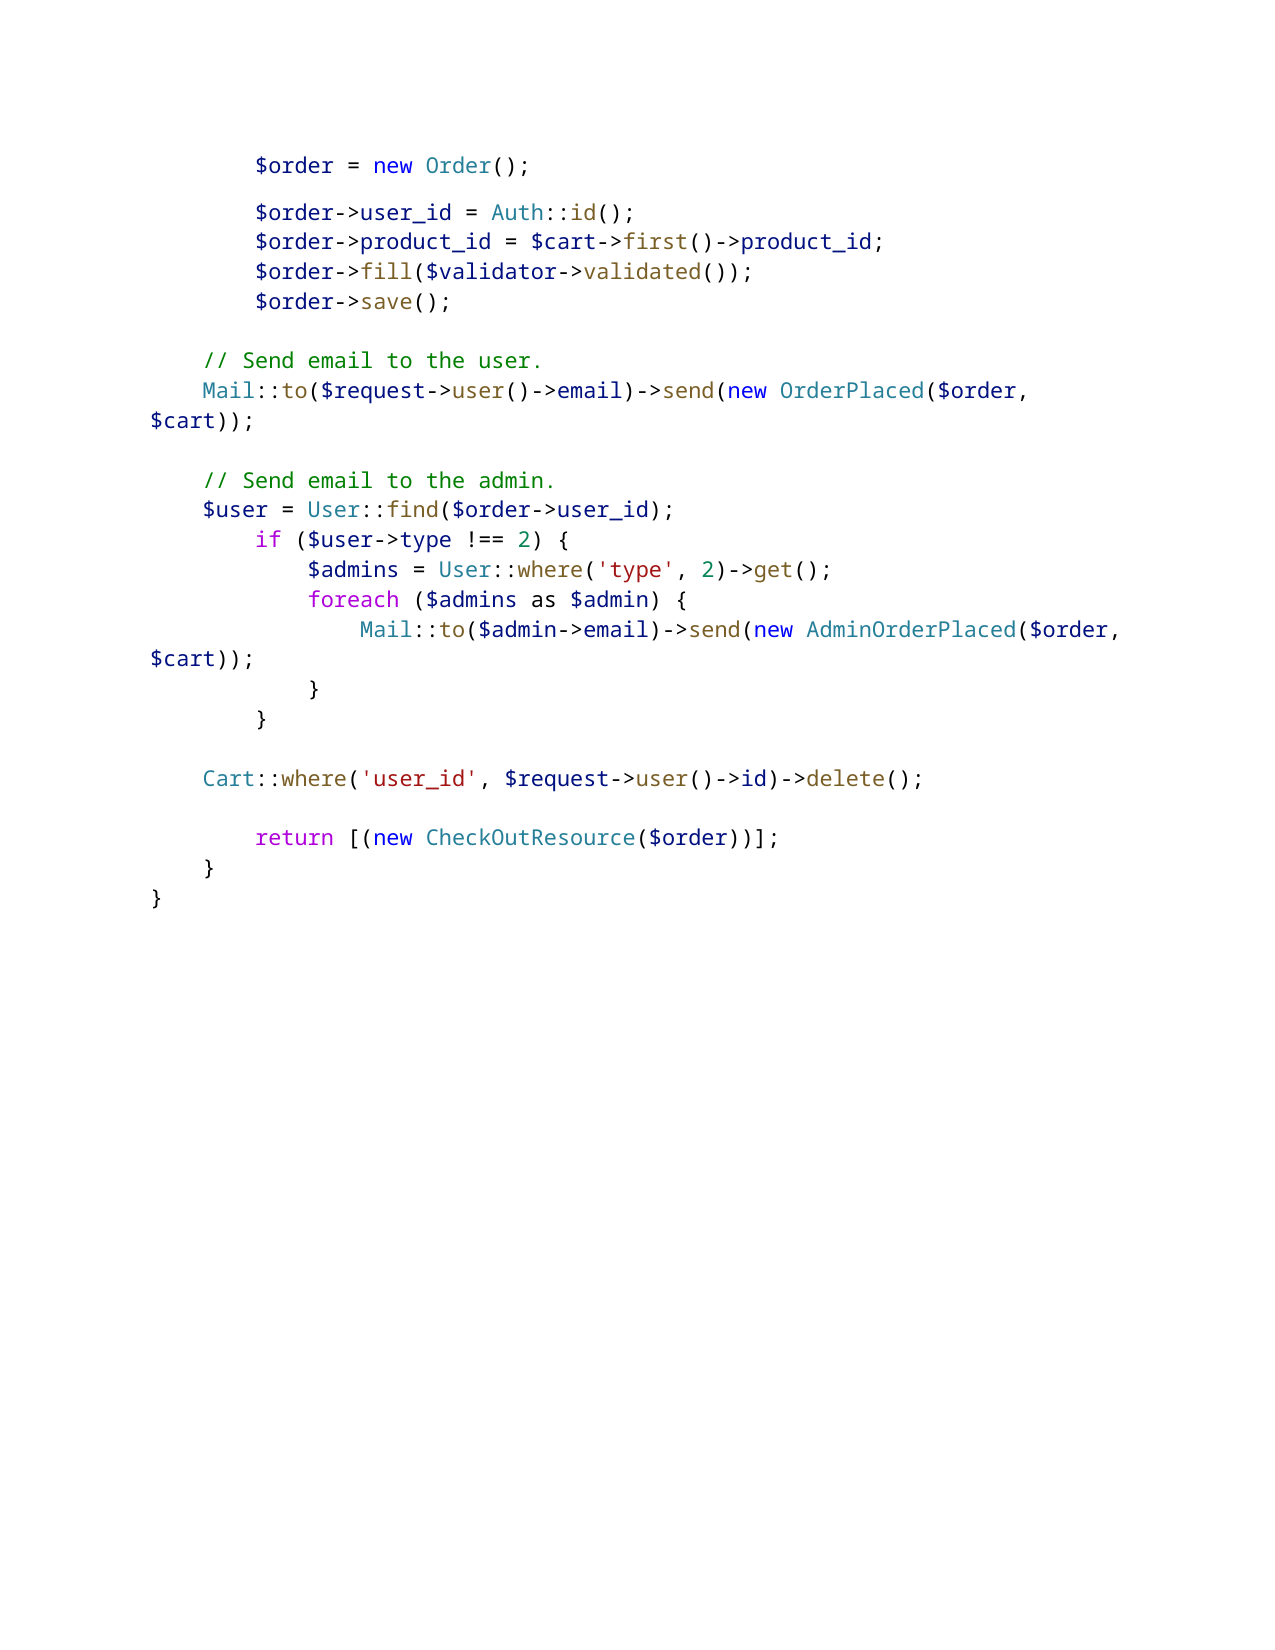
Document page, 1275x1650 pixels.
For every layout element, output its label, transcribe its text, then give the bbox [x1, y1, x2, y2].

text $user = User::find($order->user_id); [150, 494, 1125, 524]
text $order->save(); [150, 286, 1125, 316]
text if ($user->type !== 2) { [150, 524, 1125, 554]
text // Send email to the user. [150, 345, 1125, 375]
text $order->user_id = Auth::id(); [150, 196, 1125, 226]
text Mail::to($request->user()->email)->send(new OrderPlaced($order,$cart)); [150, 375, 1125, 435]
text $order->fill($validator->validated()); [150, 256, 1125, 286]
text Mail::to($admin->email)->send(new AdminOrderPlaced($order,$cart)); [150, 613, 1125, 673]
text return [(new CheckOutResource($order))]; [150, 822, 1125, 852]
text foreach ($admins as $admin) { [150, 584, 1125, 613]
text $order = new Order(); [150, 150, 1125, 180]
text Cart::where('user_id', $request->user()->id)->delete(); [150, 762, 1125, 792]
text } [150, 852, 1125, 882]
text $order->product_id = $cart->first()->product_id; [150, 226, 1125, 256]
text } [150, 703, 1125, 733]
text } [150, 673, 1125, 703]
text } [150, 882, 1125, 911]
text $admins = User::where('type', 2)->get(); [150, 554, 1125, 584]
text // Send email to the admin. [150, 464, 1125, 494]
